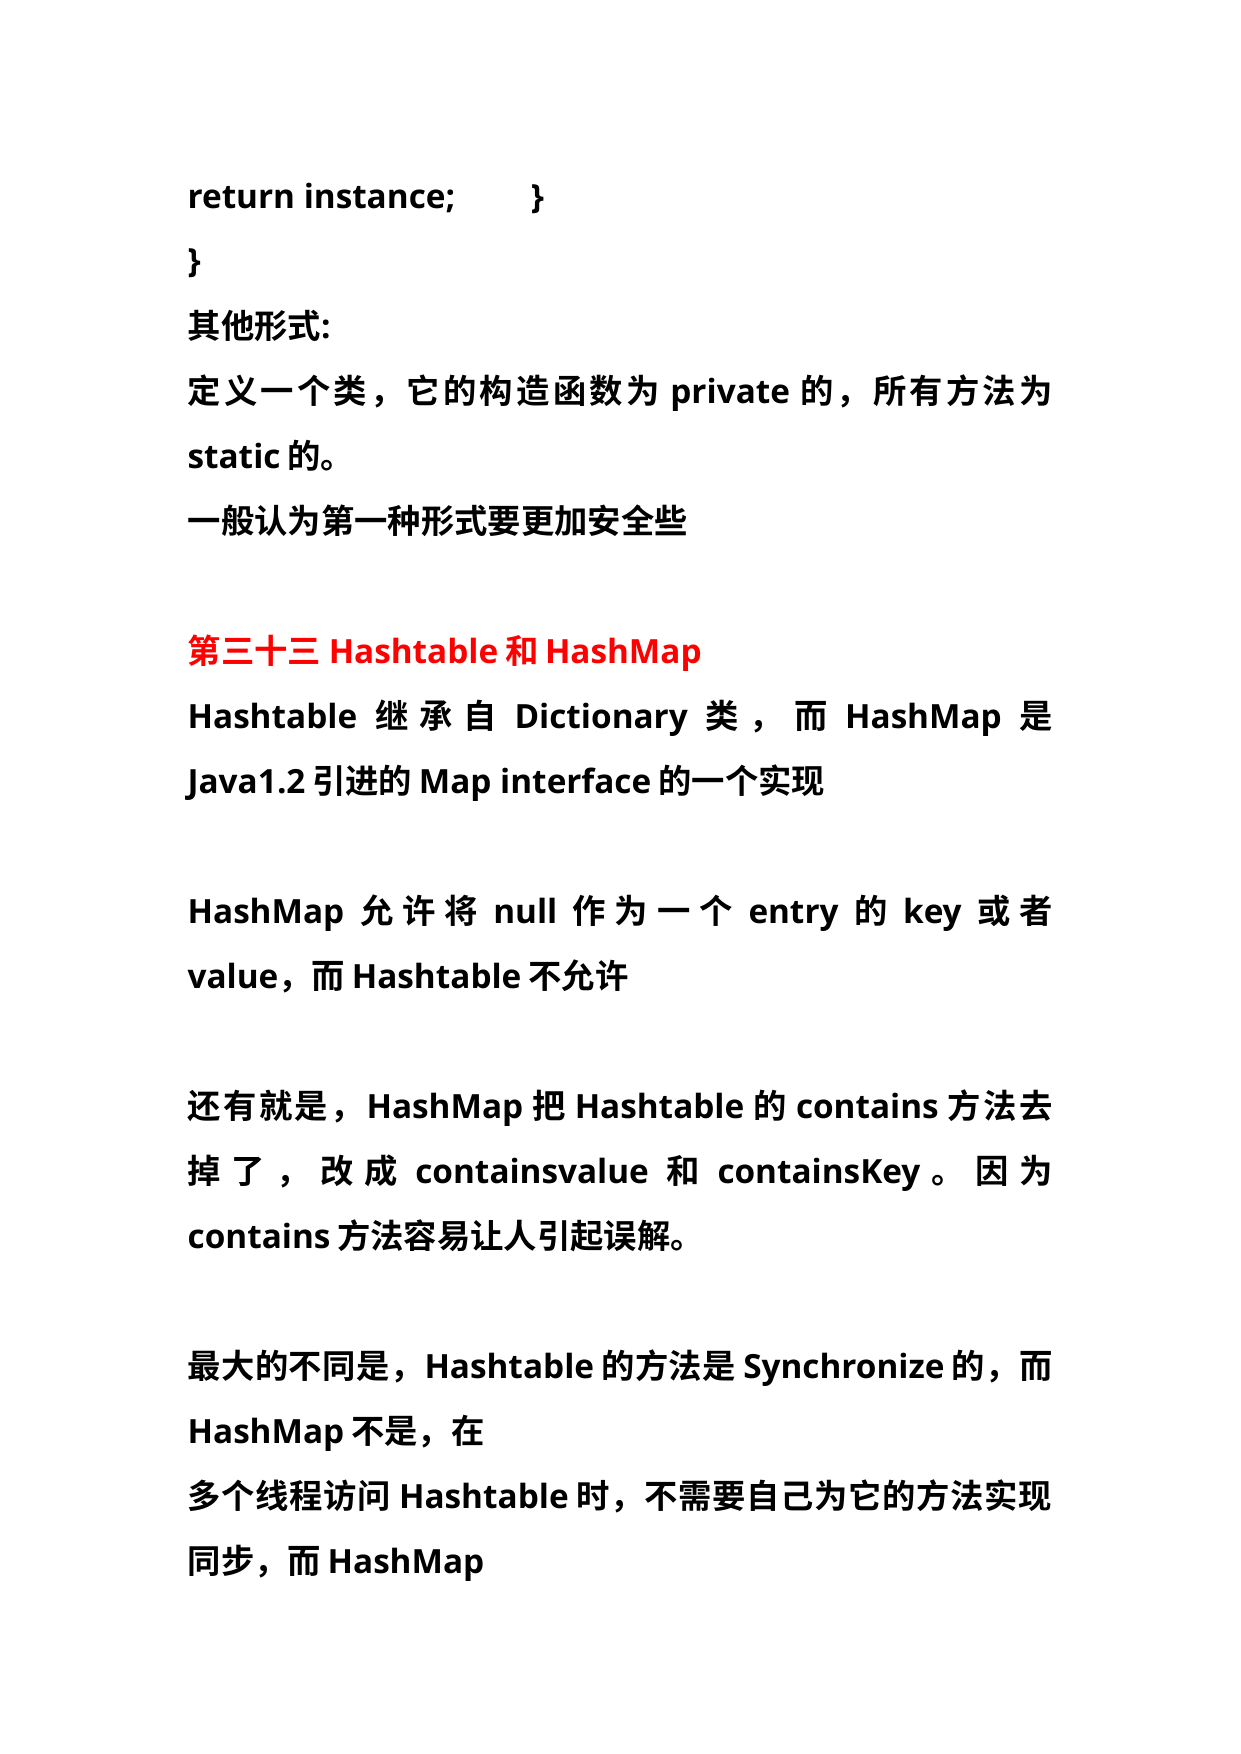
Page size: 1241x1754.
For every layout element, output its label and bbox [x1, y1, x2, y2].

text [187, 162, 1053, 1592]
